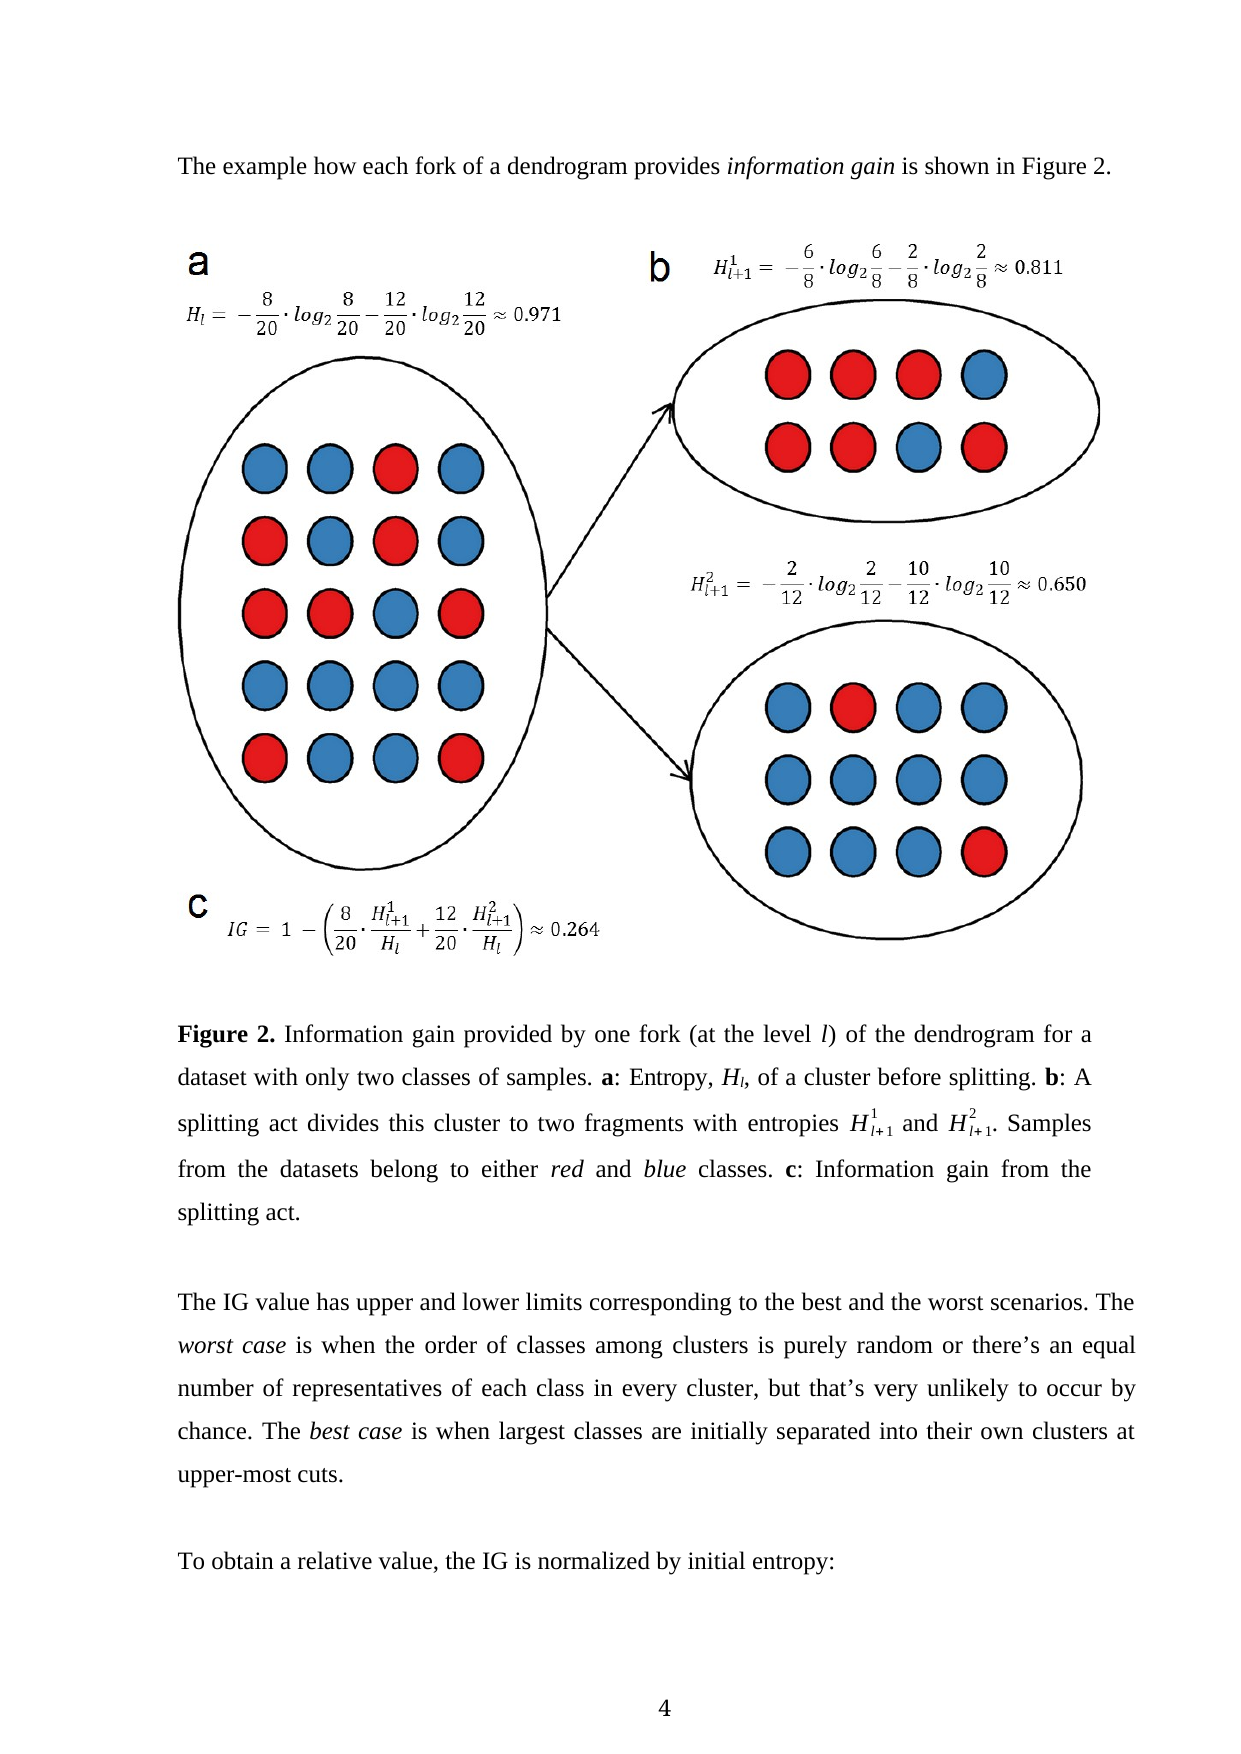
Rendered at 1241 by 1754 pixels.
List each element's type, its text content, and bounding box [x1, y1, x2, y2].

text The example how each fork of a dendrogram provides information gain is shown in Figure 2. [177, 151, 1128, 179]
text The IG value has upper and lower limits corresponding to the best and the worst scenarios. The worst case is when the order of classes among clusters is purely random or there’s an equal number of representatives of each class in every cluster, but that’s very unlikely to occur by chance. The best case is when largest classes are initially separated into their own clusters at upper-most cuts. [177, 1287, 1136, 1488]
picture [177, 244, 1101, 956]
text Figure 2. Information gain provided by one fork (at the level l) of the dendrogram for a dataset with only two classes of samples. a: Entropy, Hl, of a cluster before splitting. b: A splitting act divides this cluster to two fragments with entropies and . Samples from the datasets belong to either red and blue classes. c: Information gain from the splitting act. [177, 1019, 1092, 1226]
text To obtain a relative value, the IG is normalized by initial entropy: [177, 1546, 1152, 1574]
